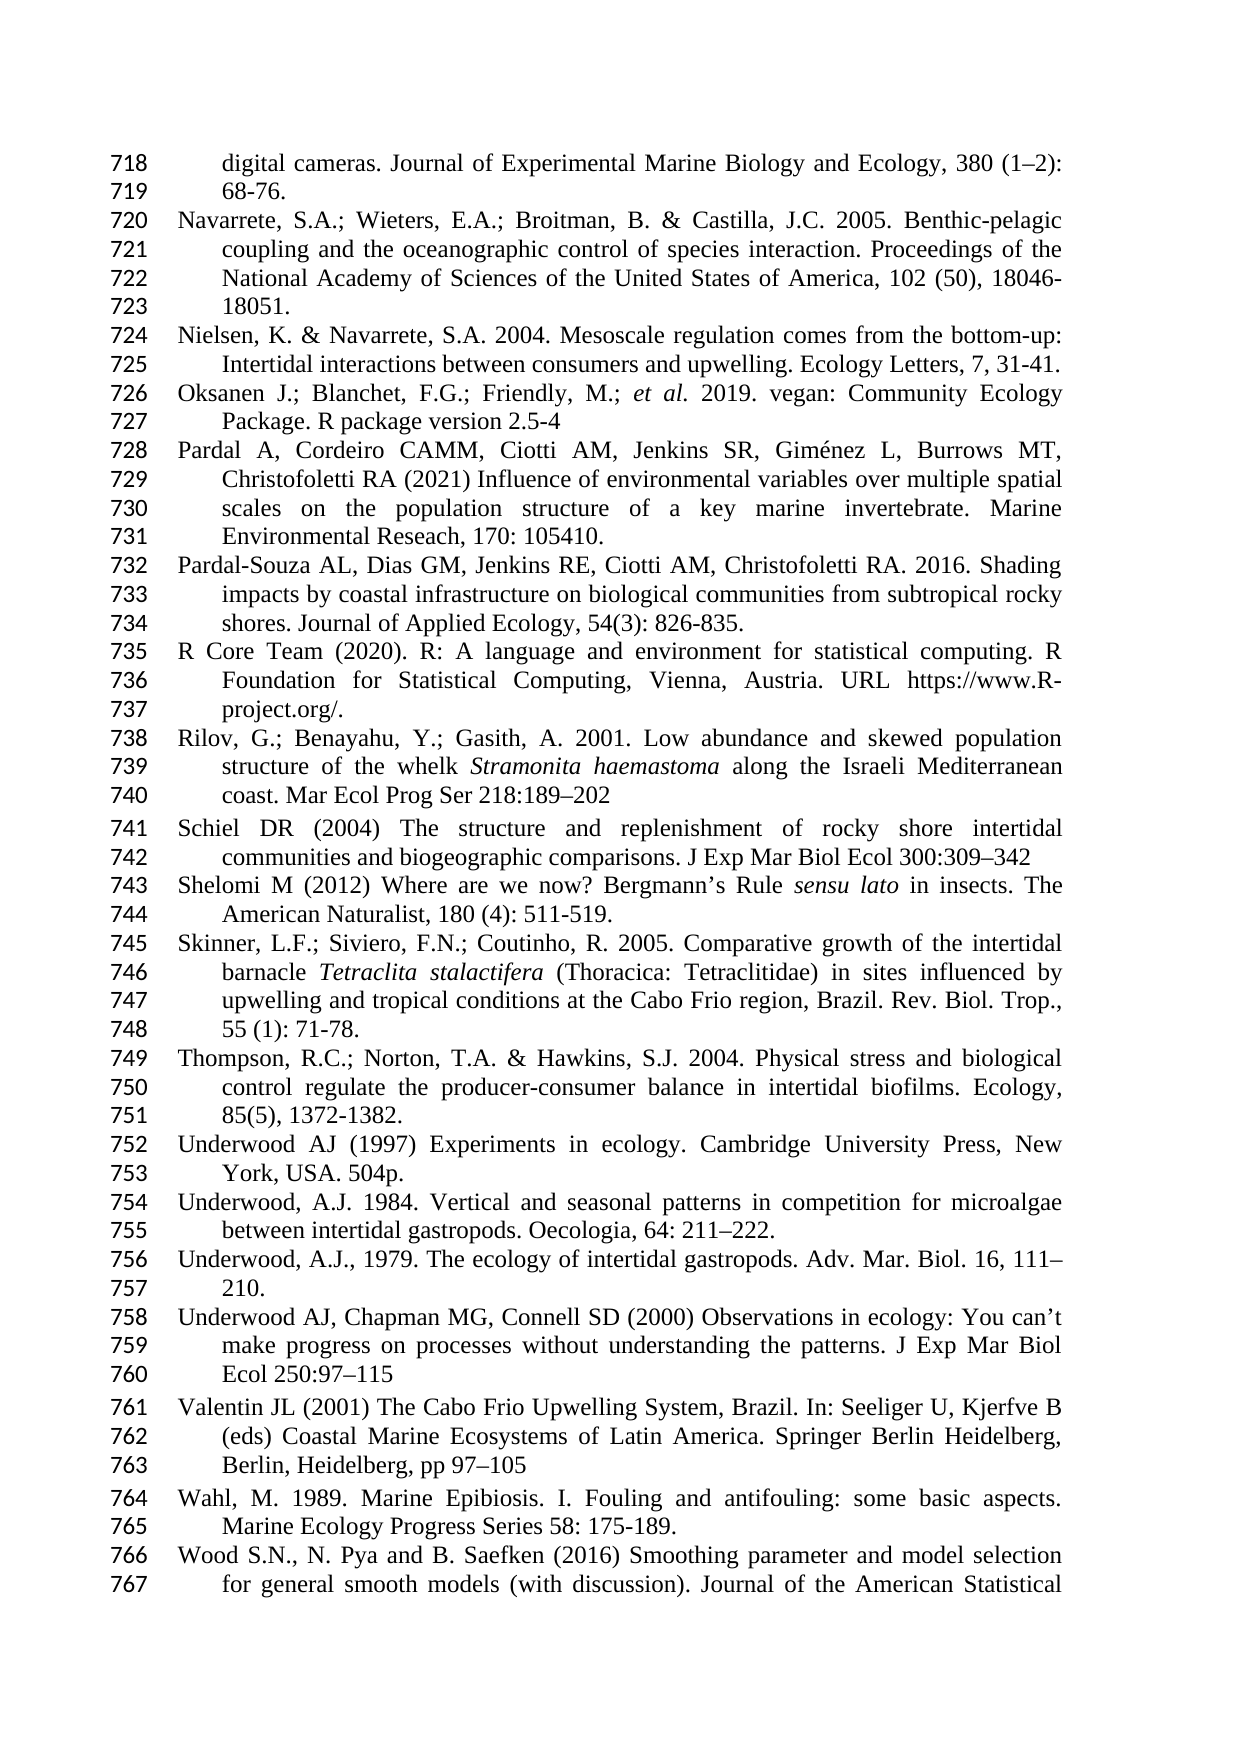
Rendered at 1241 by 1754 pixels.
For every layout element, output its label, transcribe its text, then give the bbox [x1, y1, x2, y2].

text Underwood AJ, Chapman MG, Connell SD (2000) Observations in ecology: You can’t make progress on processes without understanding the patterns. J Exp Mar Biol Ecol 250:97–115 [177, 1302, 1063, 1388]
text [177, 1540, 1063, 1598]
text Pardal A, Cordeiro CAMM, Ciotti AM, Jenkins SR, Giménez L, Burrows MT, Christofoletti RA (2021) Influence of environmental variables over multiple spatial scales on the population structure of a key marine invertebrate. Marine Environmental Reseach, 170: 105410. [177, 435, 1063, 550]
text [177, 148, 1063, 205]
text Wahl, M. 1989. Marine Epibiosis. I. Fouling and antifouling: some basic aspects. Marine Ecology Progress Series 58: 175-189. [177, 1483, 1063, 1540]
text Pardal‐Souza AL, Dias GM, Jenkins RE, Ciotti AM, Christofoletti RA. 2016. Shading impacts by coastal infrastructure on biological communities from subtropical rocky shores. Journal of Applied Ecology, 54(3): 826-835. [177, 550, 1063, 636]
text Schiel DR (2004) The structure and replenishment of rocky shore intertidal communities and biogeographic comparisons. J Exp Mar Biol Ecol 300:309–342 [177, 813, 1063, 871]
text Rilov, G.; Benayahu, Y.; Gasith, A. 2001. Low abundance and skewed population structure of the whelk Stramonita haemastoma along the Israeli Mediterranean coast. Mar Ecol Prog Ser 218:189–202 [177, 723, 1063, 809]
text Underwood, A.J., 1979. The ecology of intertidal gastropods. Adv. Mar. Biol. 16, 111–210. [177, 1244, 1063, 1302]
text Nielsen, K. & Navarrete, S.A. 2004. Mesoscale regulation comes from the bottom-up: Intertidal interactions between consumers and upwelling. Ecology Letters, 7, 31-41. [177, 320, 1063, 378]
text R Core Team (2020). R: A language and environment for statistical computing. R Foundation for Statistical Computing, Vienna, Austria. URL https://www.R-project.org/. [177, 636, 1063, 723]
text Oksanen J.; Blanchet, F.G.; Friendly, M.; et al. 2019. vegan: Community Ecology Package. R package version 2.5-4 [177, 378, 1063, 435]
text Navarrete, S.A.; Wieters, E.A.; Broitman, B. & Castilla, J.C. 2005. Benthic-pelagic coupling and the oceanographic control of species interaction. Proceedings of the National Academy of Sciences of the United States of America, 102 (50), 18046-18051. [177, 205, 1063, 320]
text Shelomi M (2012) Where are we now? Bergmann’s Rule sensu lato in insects. The American Naturalist, 180 (4): 511-519. [177, 871, 1063, 928]
text Valentin JL (2001) The Cabo Frio Upwelling System, Brazil. In: Seeliger U, Kjerfve B (eds) Coastal Marine Ecosystems of Latin America. Springer Berlin Heidelberg, Berlin, Heidelberg, pp 97–105 [177, 1392, 1063, 1478]
text Skinner, L.F.; Siviero, F.N.; Coutinho, R. 2005. Comparative growth of the intertidal barnacle Tetraclita stalactifera (Thoracica: Tetraclitidae) in sites influenced by upwelling and tropical conditions at the Cabo Frio region, Brazil. Rev. Biol. Trop., 55 (1): 71-78. [177, 928, 1063, 1043]
text Underwood, A.J. 1984. Vertical and seasonal patterns in competition for microalgae between intertidal gastropods. Oecologia, 64: 211–222. [177, 1187, 1063, 1244]
text Thompson, R.C.; Norton, T.A. & Hawkins, S.J. 2004. Physical stress and biological control regulate the producer-consumer balance in intertidal biofilms. Ecology, 85(5), 1372-1382. [177, 1043, 1063, 1129]
text Underwood AJ (1997) Experiments in ecology. Cambridge University Press, New York, USA. 504p. [177, 1129, 1063, 1187]
